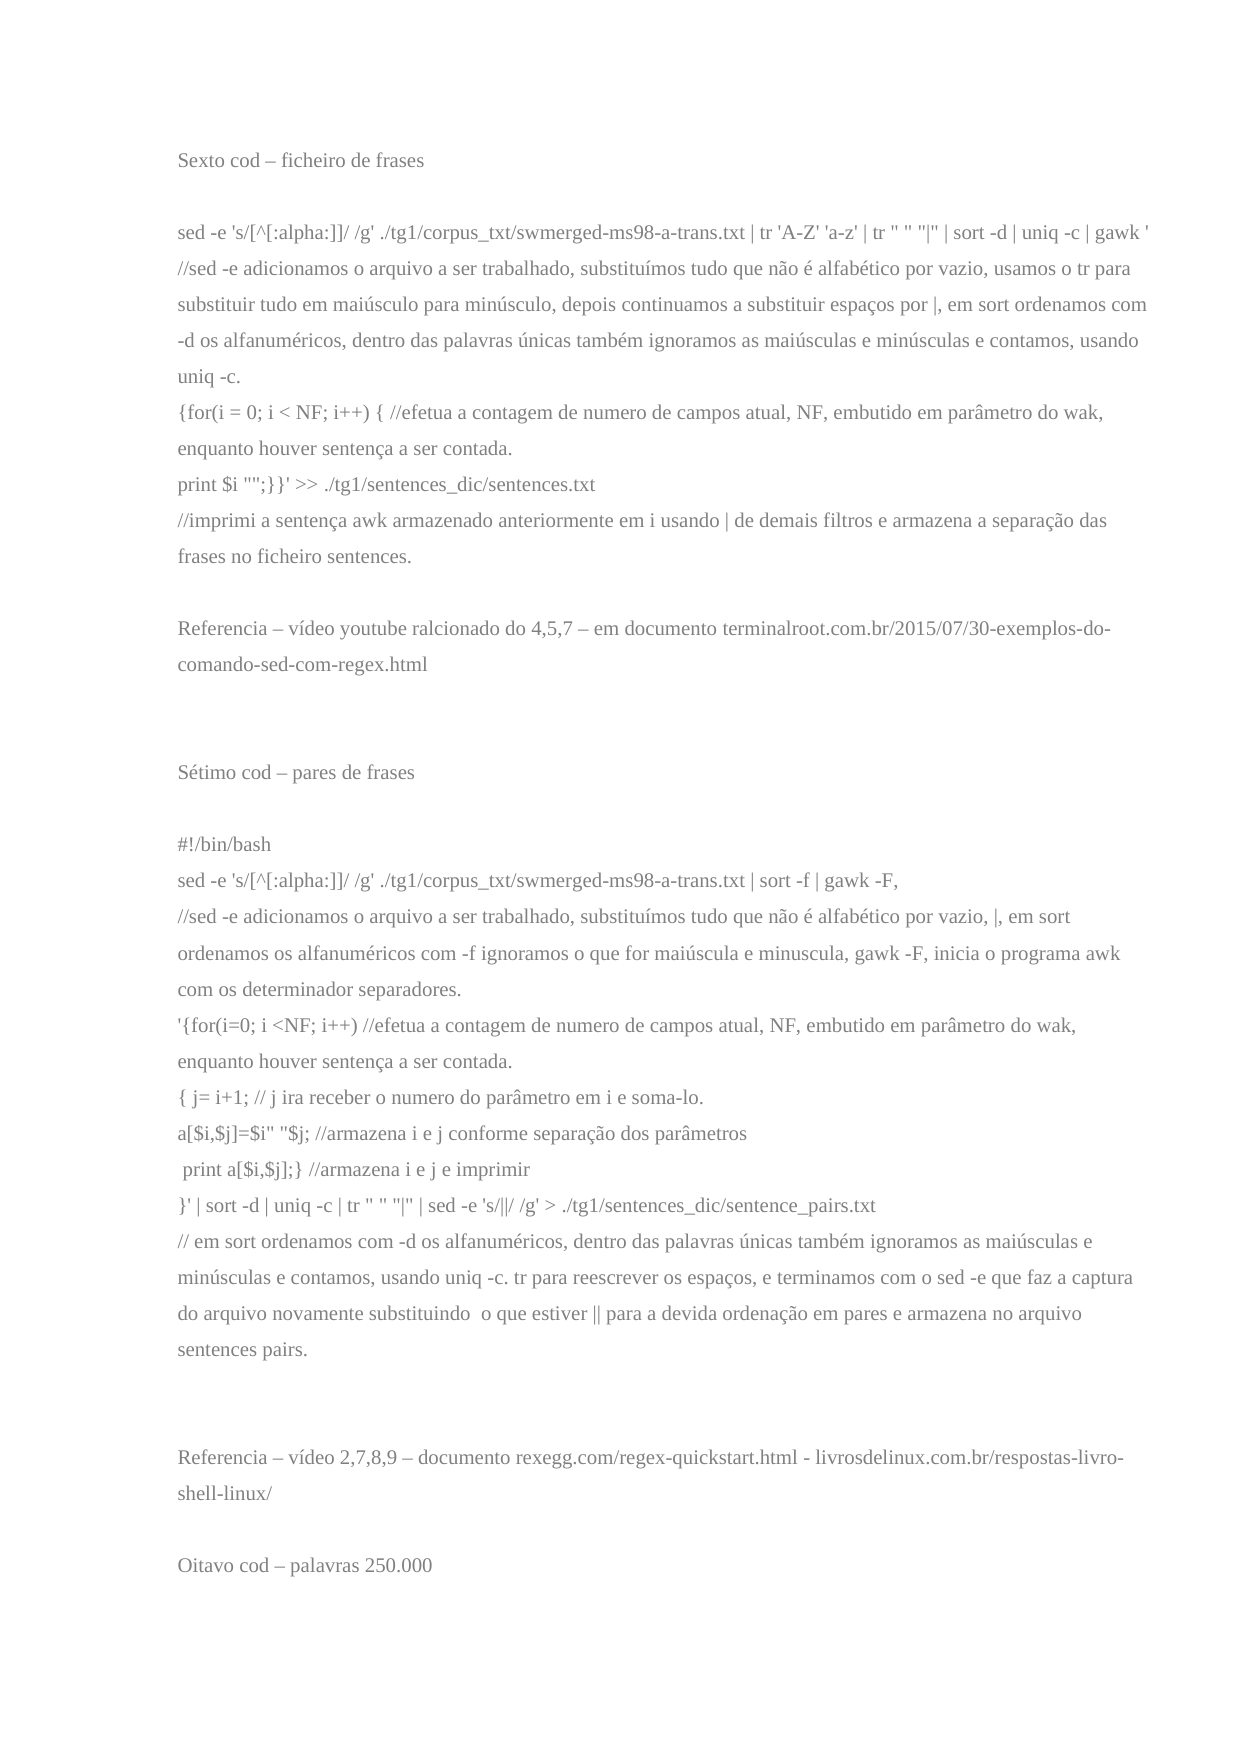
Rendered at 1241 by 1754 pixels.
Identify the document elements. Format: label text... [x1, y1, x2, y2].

text // em sort ordenamos com -d os alfanuméricos, dentro das palavras únicas também ignoramos as maiúsculas e minúsculas e contamos, usando uniq -c. tr para reescrever os espaços, e terminamos com o sed -e que faz a captura do arquivo novamente substituindo o que estiver || para a devida ordenação em pares e armazena no arquivo sentences pairs. [177, 1229, 1152, 1361]
text sed -e 's/[^[:alpha:]]/ /g' ./tg1/corpus_txt/swmerged-ms98-a-trans.txt | sort -f | gawk -F, [177, 868, 1152, 892]
text print $i "";}}' >> ./tg1/sentences_dic/sentences.txt [177, 472, 1152, 496]
text //sed -e adicionamos o arquivo a ser trabalhado, substituímos tudo que não é alfabético por vazio, |, em sort ordenamos os alfanuméricos com -f ignoramos o que for maiúscula e minuscula, gawk -F, inicia o programa awk com os determinador separadores. [177, 904, 1152, 1001]
text a[$i,$j]=$i" "$j; //armazena i e j conforme separação dos parâmetros [177, 1121, 1152, 1145]
text print a[$i,$j];} //armazena i e j e imprimir [177, 1157, 1152, 1181]
text Oitavo cod – palavras 250.000 [177, 1553, 1152, 1577]
text //sed -e adicionamos o arquivo a ser trabalhado, substituímos tudo que não é alfabético por vazio, usamos o tr para substituir tudo em maiúsculo para minúsculo, depois continuamos a substituir espaços por |, em sort ordenamos com -d os alfanuméricos, dentro das palavras únicas também ignoramos as maiúsculas e minúsculas e contamos, usando uniq -c. [177, 256, 1152, 388]
text Sétimo cod – pares de frases [177, 760, 1152, 784]
text Referencia – vídeo 2,7,8,9 – documento rexegg.com/regex-quickstart.html - livrosdelinux.com.br/respostas-livro-shell-linux/ [177, 1445, 1152, 1505]
text {for(i = 0; i < NF; i++) { //efetua a contagem de numero de campos atual, NF, embutido em parâmetro do wak, enquanto houver sentença a ser contada. [177, 400, 1152, 460]
text Referencia – vídeo youtube ralcionado do 4,5,7 – em documento terminalroot.com.br/2015/07/30-exemplos-do-comando-sed-com-regex.html [177, 616, 1152, 676]
text }' | sort -d | uniq -c | tr " " "|" | sed -e 's/||/ /g' > ./tg1/sentences_dic/sentence_pairs.txt [177, 1193, 1152, 1217]
text #!/bin/bash [177, 832, 1152, 856]
text '{for(i=0; i <NF; i++) //efetua a contagem de numero de campos atual, NF, embutido em parâmetro do wak, enquanto houver sentença a ser contada. [177, 1013, 1152, 1073]
text Sexto cod – ficheiro de frases [177, 148, 1152, 172]
text sed -e 's/[^[:alpha:]]/ /g' ./tg1/corpus_txt/swmerged-ms98-a-trans.txt | tr 'A-Z' 'a-z' | tr " " "|" | sort -d | uniq -c | gawk ' [177, 220, 1152, 244]
text //imprimi a sentença awk armazenado anteriormente em i usando | de demais filtros e armazena a separação das frases no ficheiro sentences. [177, 508, 1152, 568]
text { j= i+1; // j ira receber o numero do parâmetro em i e soma-lo. [177, 1085, 1152, 1109]
